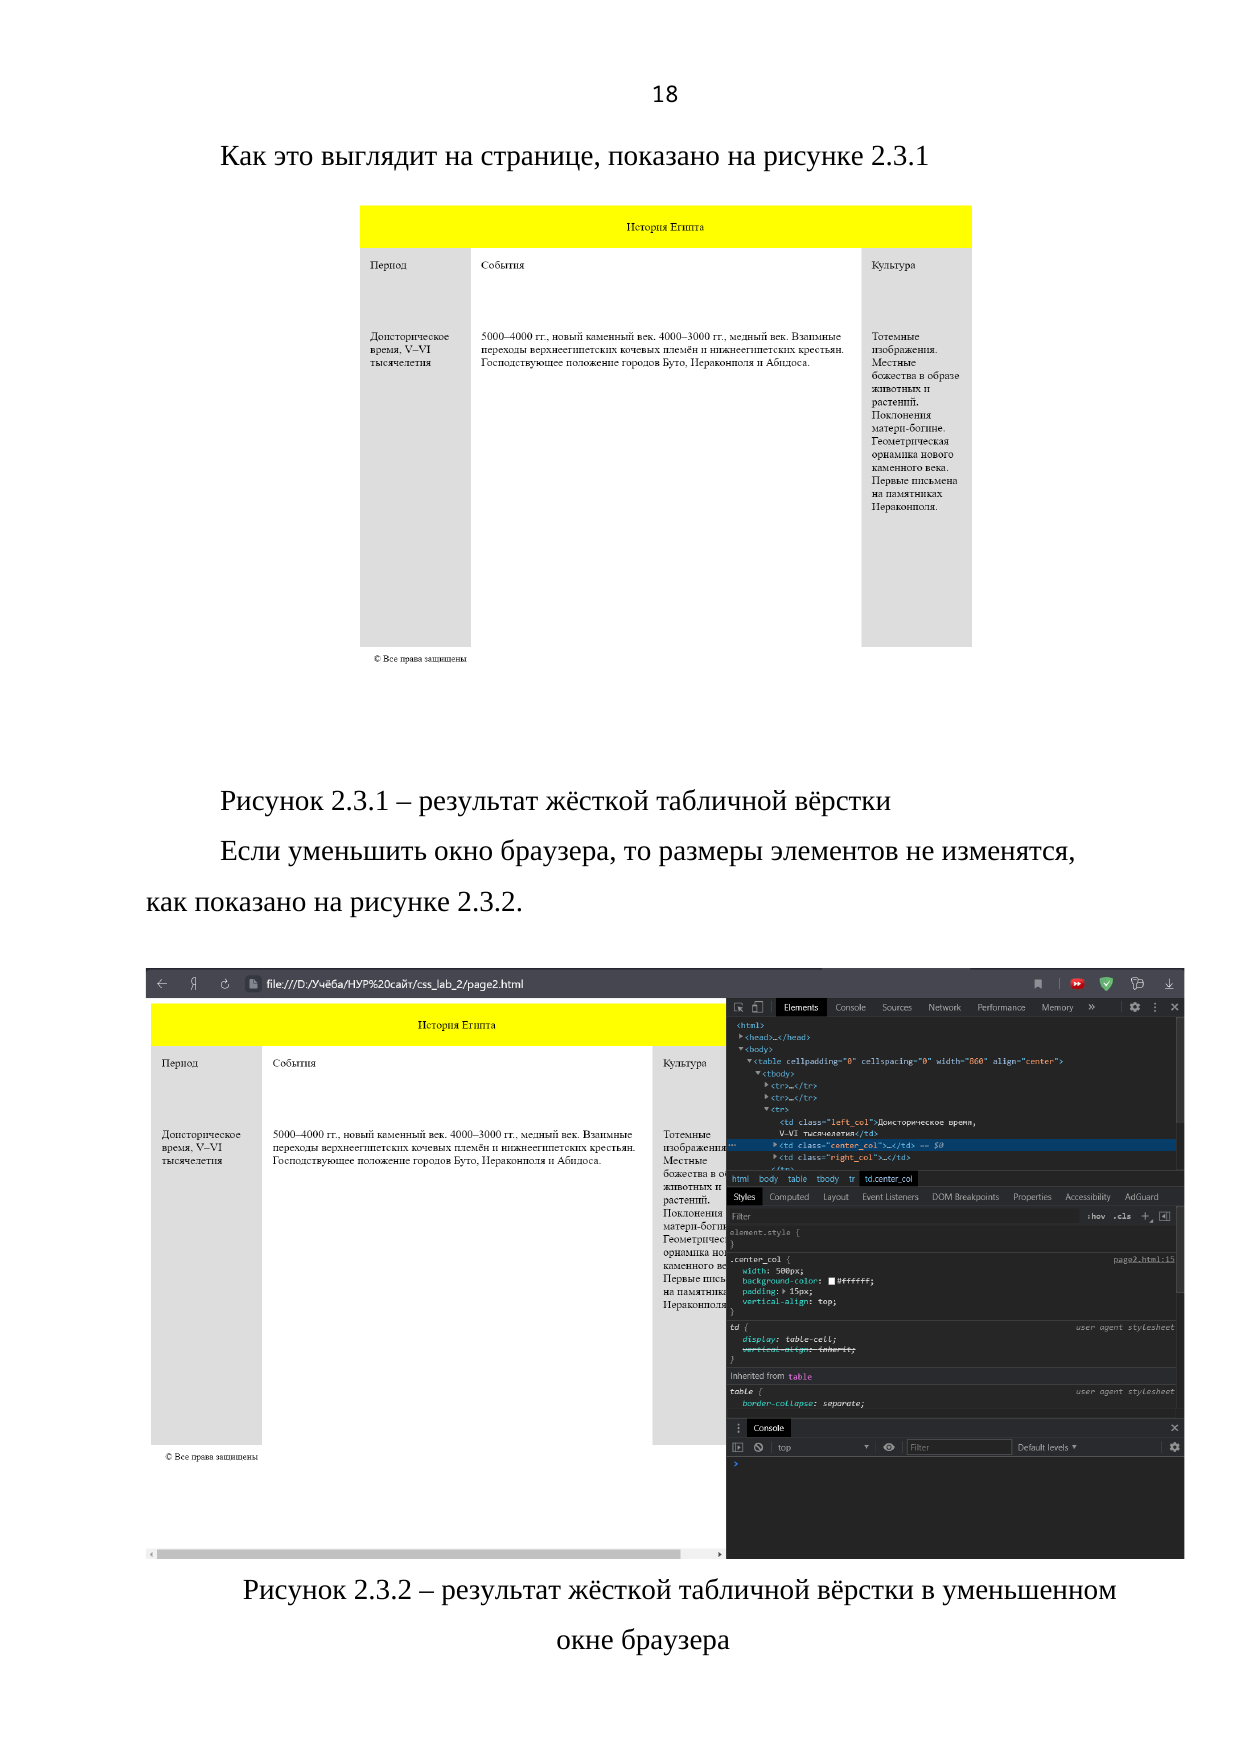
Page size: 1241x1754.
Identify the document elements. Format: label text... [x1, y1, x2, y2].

text Если уменьшить окно браузера, то размеры элементов не изменятся, как показано на рисунке 2.3.2. [146, 833, 1109, 917]
picture [145, 202, 1185, 761]
text Как это выглядит на странице, показано на рисунке 2.3.1 [146, 138, 1184, 171]
text Рисунок 2.3.1 – результат жёсткой табличной вёрстки [146, 783, 1184, 816]
picture [145, 968, 1185, 1559]
text Рисунок 2.3.2 – результат жёсткой табличной вёрстки в уменьшенном окне браузера [146, 1572, 1140, 1656]
